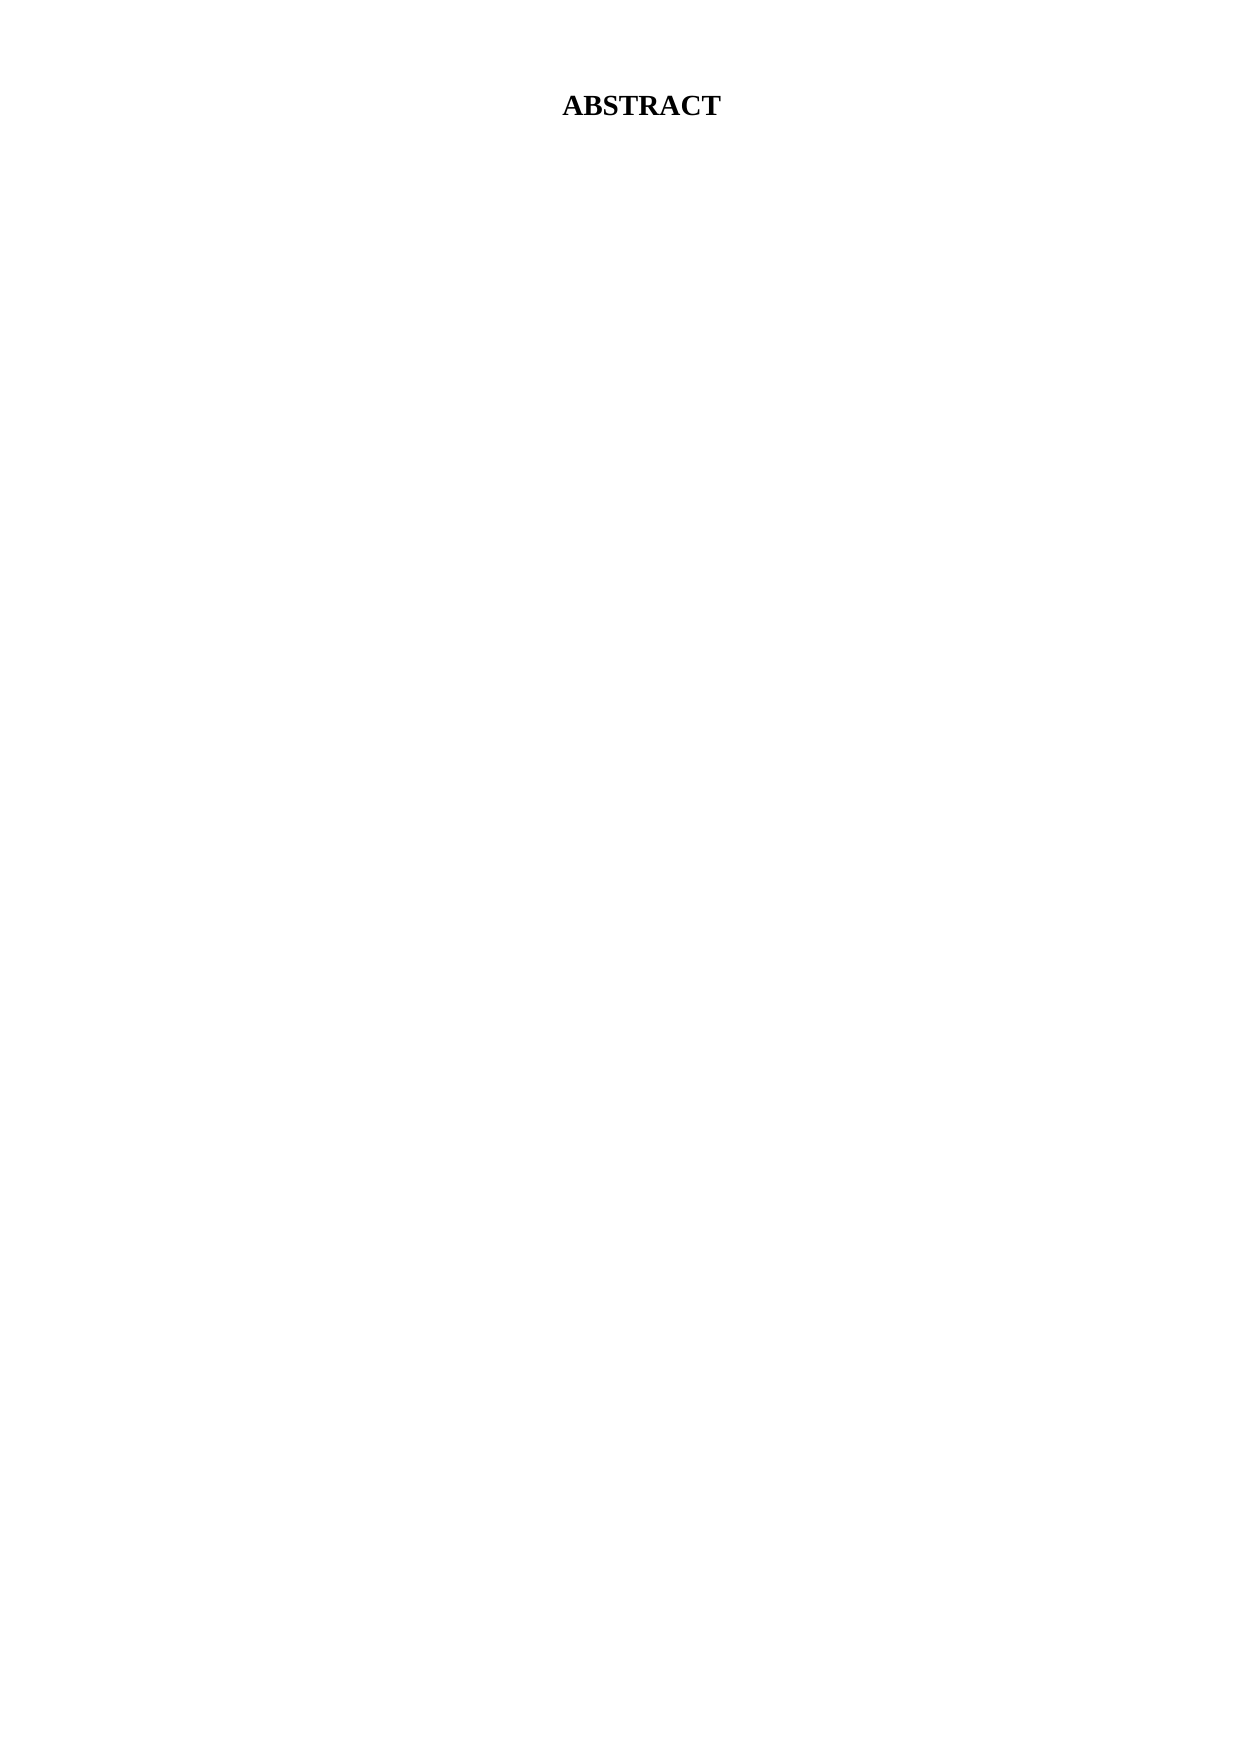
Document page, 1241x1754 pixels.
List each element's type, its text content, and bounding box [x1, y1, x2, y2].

text ABSTRACT [118, 88, 1164, 122]
